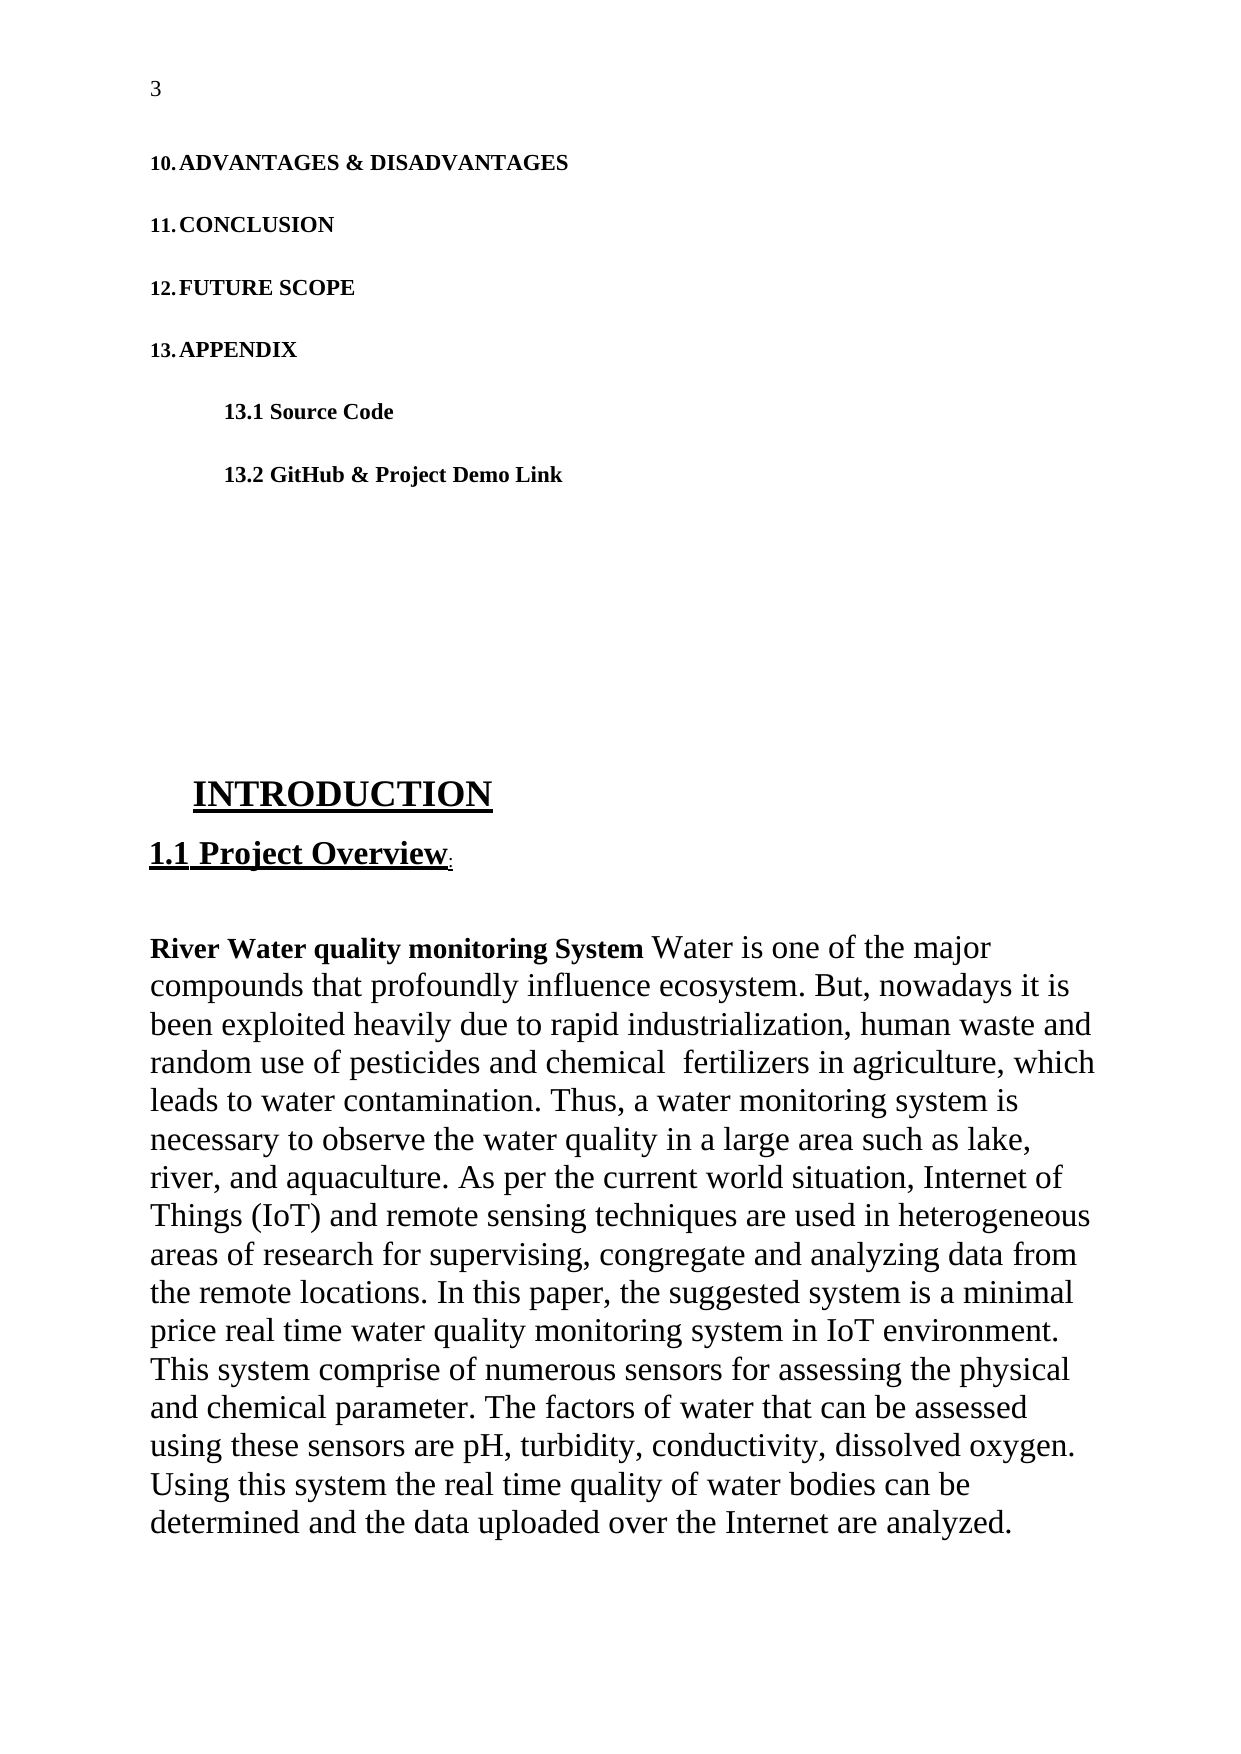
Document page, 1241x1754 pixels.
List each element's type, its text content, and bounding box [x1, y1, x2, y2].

text This system comprise of numerous sensors for assessing the physical and chemical parameter. The factors of water that can be assessed using these sensors are pH, turbidity, conductivity, dissolved oxygen. Using this system the real time quality of water bodies can be determined and the data uploaded over the Internet are analyzed. [150, 1349, 1098, 1540]
list APPENDIX [150, 336, 1240, 363]
subtitle INTRODUCTION [192, 772, 1240, 815]
subtitle Project Overview: [148, 833, 1240, 871]
list FUTURE SCOPE [150, 274, 1240, 300]
text River Water quality monitoring System Water is one of the major compounds that profoundly influence ecosystem. But, nowadays it is been exploited heavily due to rapid industrialization, human waste and random use of pesticides and chemical fertilizers in agriculture, which leads to water contamination. Thus, a water monitoring system is necessary to observe the water quality in a large area such as lake, river, and aquaculture. As per the current world situation, Internet of Things (IoT) and remote sensing techniques are used in heterogeneous areas of research for supervising, congregate and analyzing data from the remote locations. In this paper, the suggested system is a minimal price real time water quality monitoring system in IoT environment. [150, 927, 1098, 1349]
list GitHub & Project Demo Link [223, 461, 1240, 488]
list ADVANTAGES & DISADVANTAGES [150, 149, 1240, 175]
list CONCLUSION [150, 211, 1240, 238]
list Source Code [223, 398, 1240, 425]
